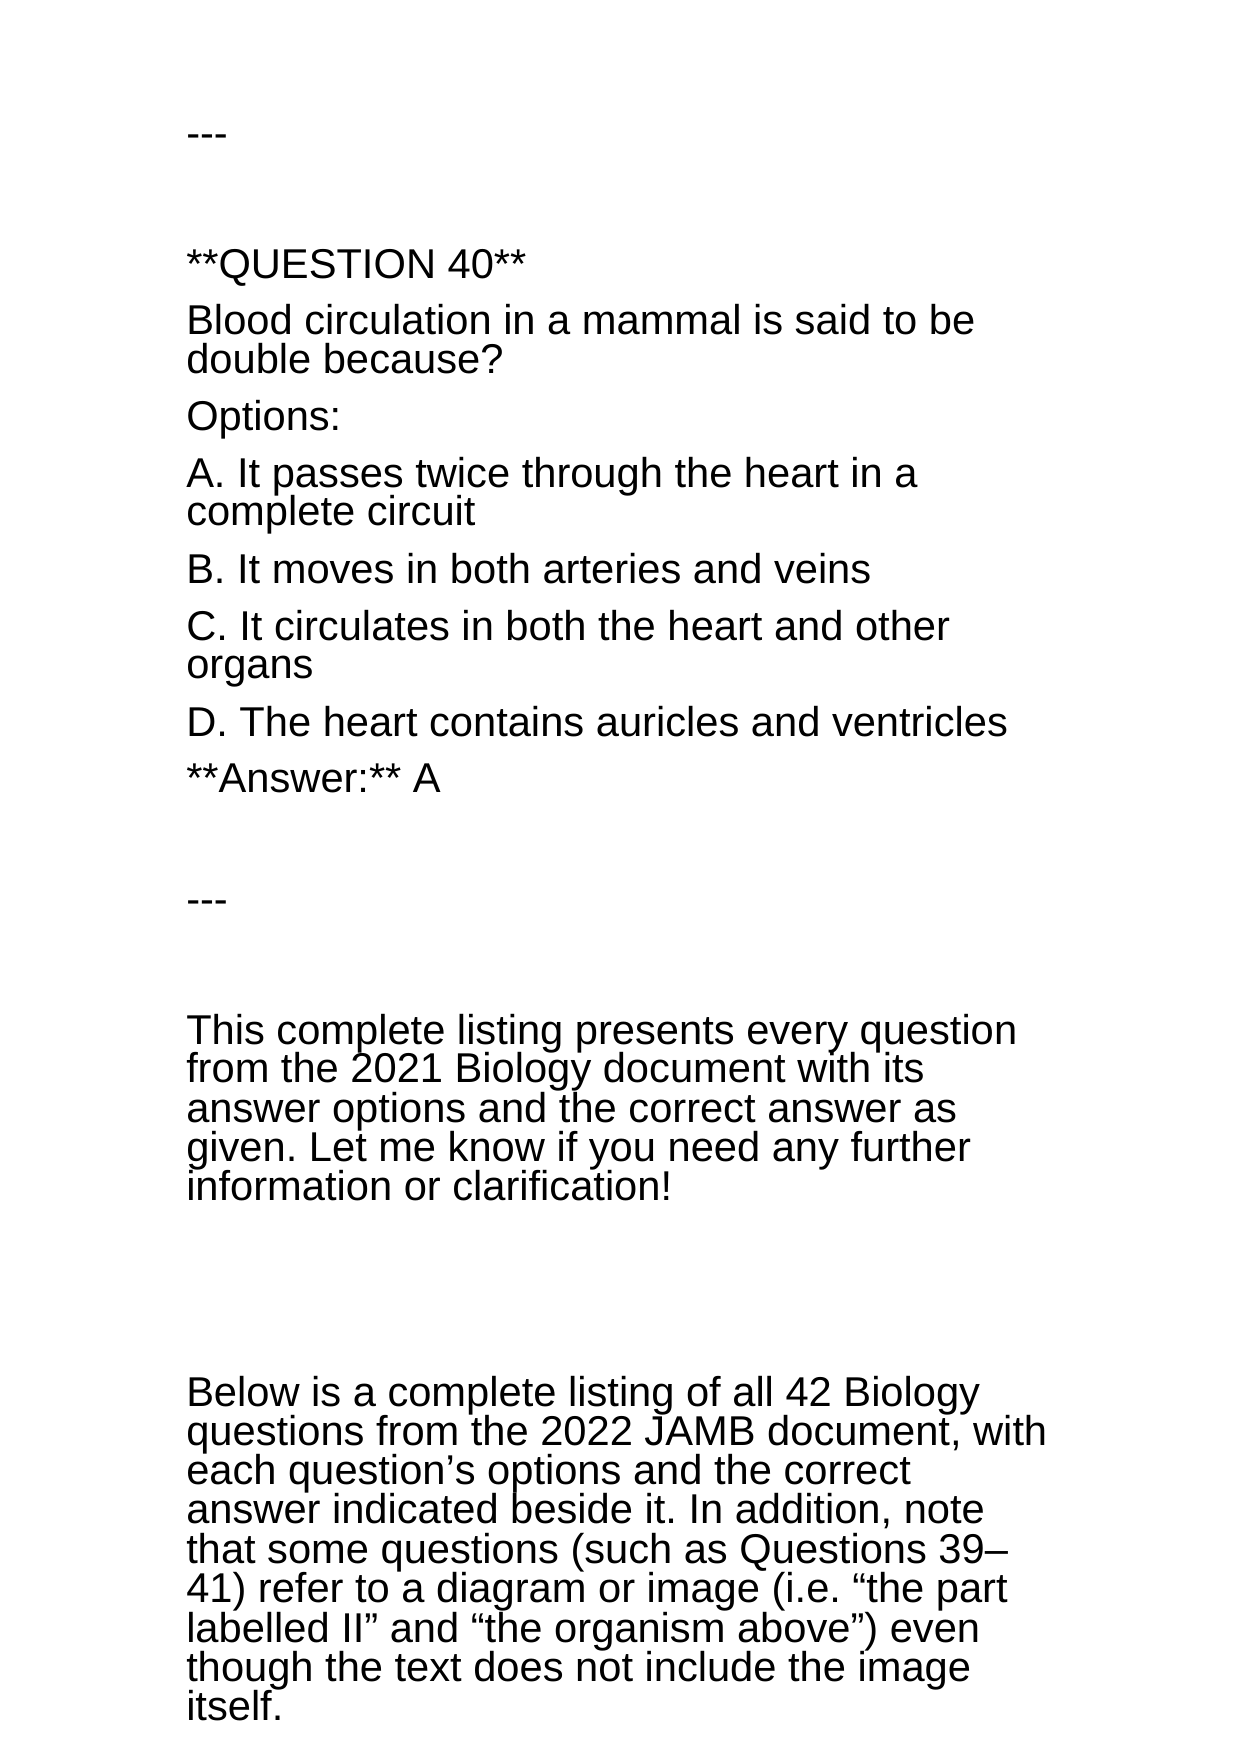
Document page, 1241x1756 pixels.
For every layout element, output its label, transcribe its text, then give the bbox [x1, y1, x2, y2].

text --- [186, 116, 1054, 155]
text This complete listing presents every question from the 2021 Biology document with its answer options and the correct answer as given. Let me know if you need any further information or clarification! [186, 1013, 1054, 1209]
text Below is a complete listing of all 42 Biology questions from the 2022 JAMB document, with each question’s options and the correct answer indicated beside it. In addition, note that some questions (such as Questions 39–41) refer to a diagram or image (i.e. “the part labelled II” and “the organism above”) even though the text does not include the image itself. [186, 1375, 1054, 1729]
text A. It passes twice through the heart in a complete circuit [186, 456, 1054, 535]
text B. It moves in both arteries and veins [186, 552, 1054, 591]
text **QUESTION 40** [186, 247, 1054, 286]
text Blood circulation in a mammal is said to be double because? [186, 303, 1054, 382]
text D. The heart contains auricles and ventricles [186, 705, 1054, 744]
text **Answer:** A [186, 761, 1054, 801]
text --- [186, 882, 1054, 921]
text C. It circulates in both the heart and other organs [186, 609, 1054, 687]
text Options: [186, 399, 1054, 439]
